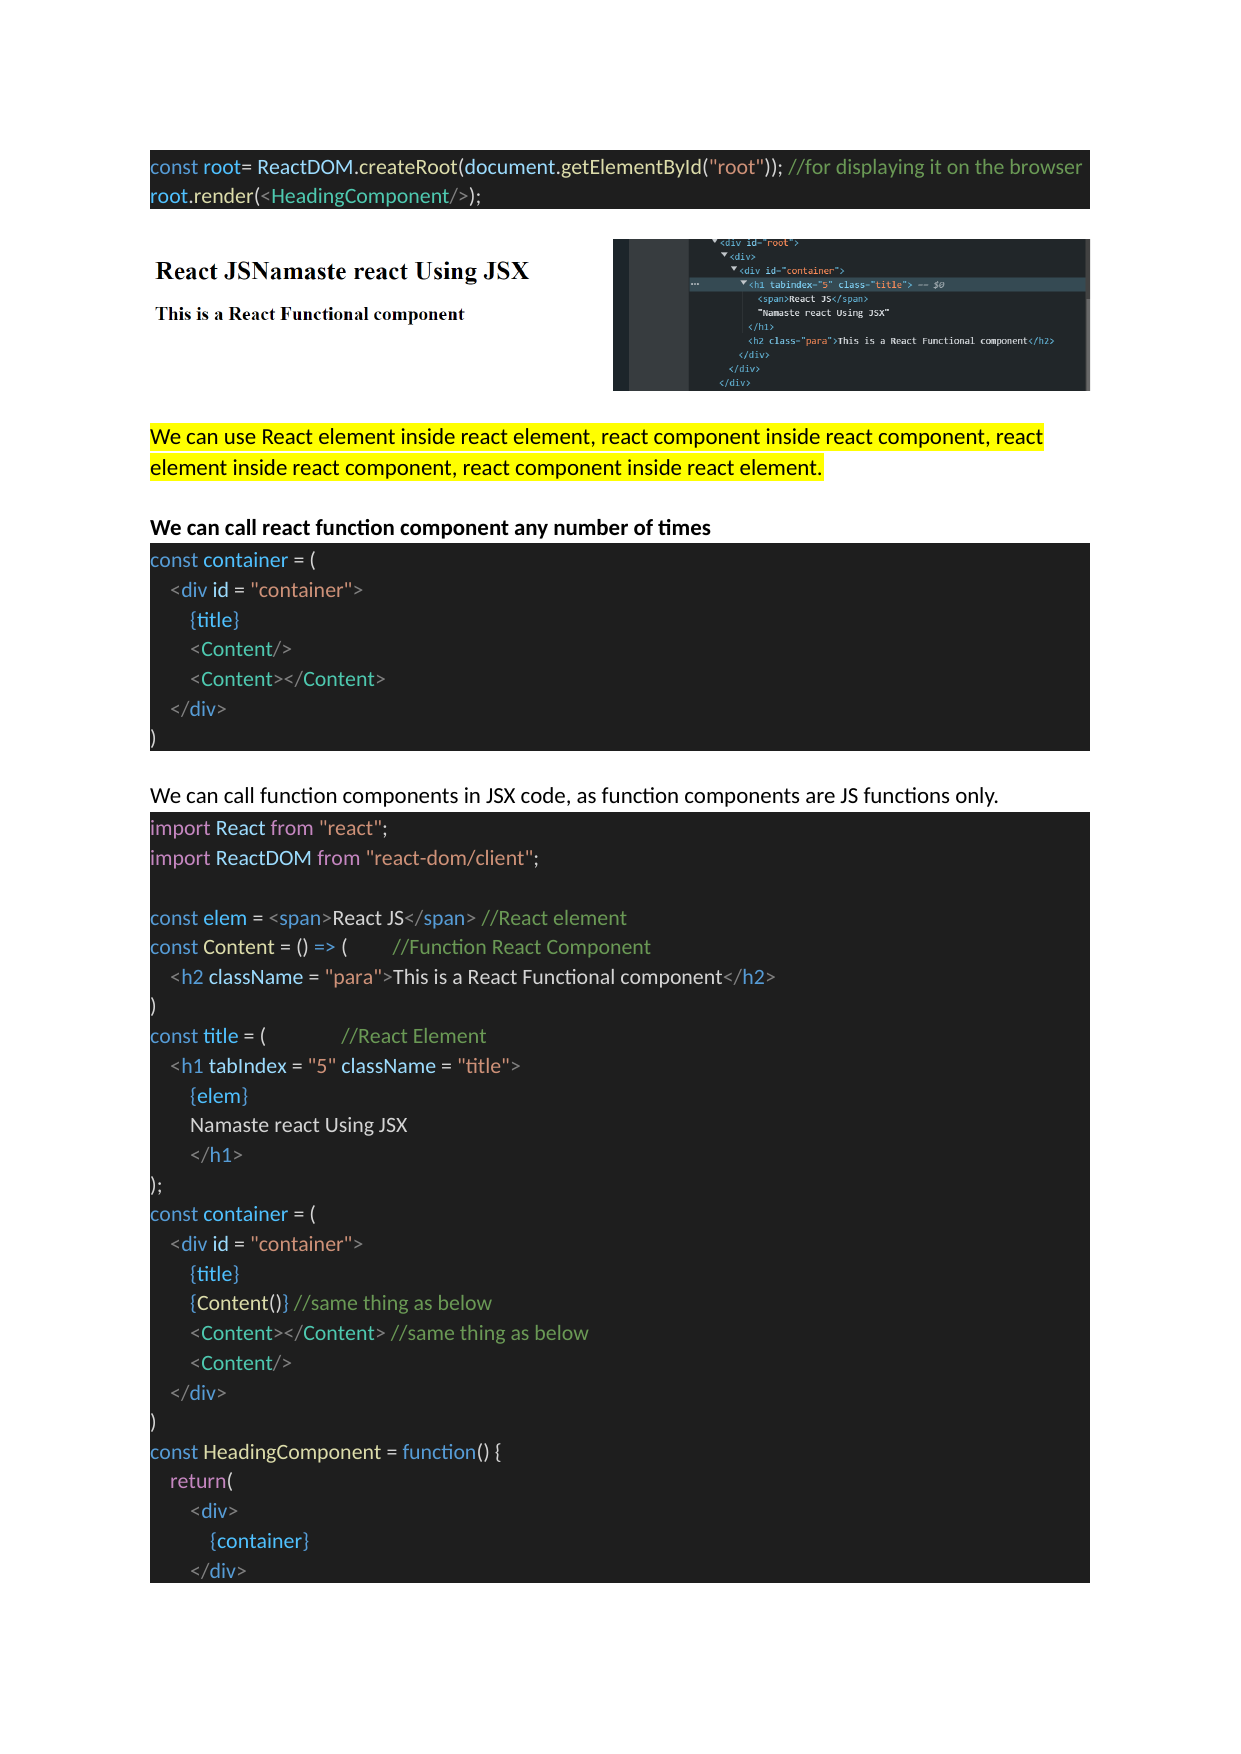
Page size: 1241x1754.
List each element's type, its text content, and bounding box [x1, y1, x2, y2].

text return( [150, 1465, 1090, 1494]
text ) [150, 721, 1090, 751]
text <div id = "container"> [150, 573, 1090, 603]
text {title} [150, 1257, 1090, 1287]
text {Content()} //same thing as below [150, 1287, 1090, 1316]
text ) [150, 1405, 1090, 1435]
text const root= ReactDOM.createRoot(document.getElementById("root")); //for displaying it on the browser [150, 150, 1090, 180]
text const title = ( //React Element [150, 1019, 1090, 1049]
text ); [150, 1168, 1090, 1197]
text Namaste react Using JSX [150, 1108, 1090, 1138]
text ) [150, 990, 1090, 1019]
text </div> [150, 1376, 1090, 1405]
text <Content></Content> //same thing as below [150, 1316, 1090, 1346]
text import ReactDOM from "react-dom/client"; [150, 841, 1090, 871]
text {title} [150, 603, 1090, 632]
text <Content/> [150, 632, 1090, 662]
text const container = ( [150, 543, 1090, 573]
text {elem} [150, 1079, 1090, 1108]
text <div> [150, 1494, 1090, 1524]
text const elem = <span>React JS</span> //React element [150, 901, 1090, 930]
text <Content/> [150, 1346, 1090, 1376]
text We can call react function component any number of times [150, 513, 1090, 541]
text const HeadingComponent = function() { [150, 1435, 1090, 1465]
text <div id = "container"> [150, 1227, 1090, 1257]
text const container = ( [150, 1197, 1090, 1227]
text We can use React element inside react element, react component inside react component, react element inside react component, react component inside react element. [150, 422, 1090, 481]
text const Content = () => ( //Function React Component [150, 930, 1090, 960]
text root.render(<HeadingComponent/>); [150, 180, 1090, 209]
picture [150, 239, 1091, 391]
text </div> [150, 692, 1090, 721]
text <Content></Content> [150, 662, 1090, 692]
text import React from "react"; [150, 812, 1090, 841]
text {container} [150, 1524, 1090, 1554]
text <h1 tabIndex = "5" className = "title"> [150, 1049, 1090, 1079]
text We can call function components in JSX code, as function components are JS functions only. [150, 781, 1090, 809]
text <h2 className = "para">This is a React Functional component</h2> [150, 960, 1090, 990]
text </h1> [150, 1138, 1090, 1168]
text </div> [150, 1554, 1090, 1583]
